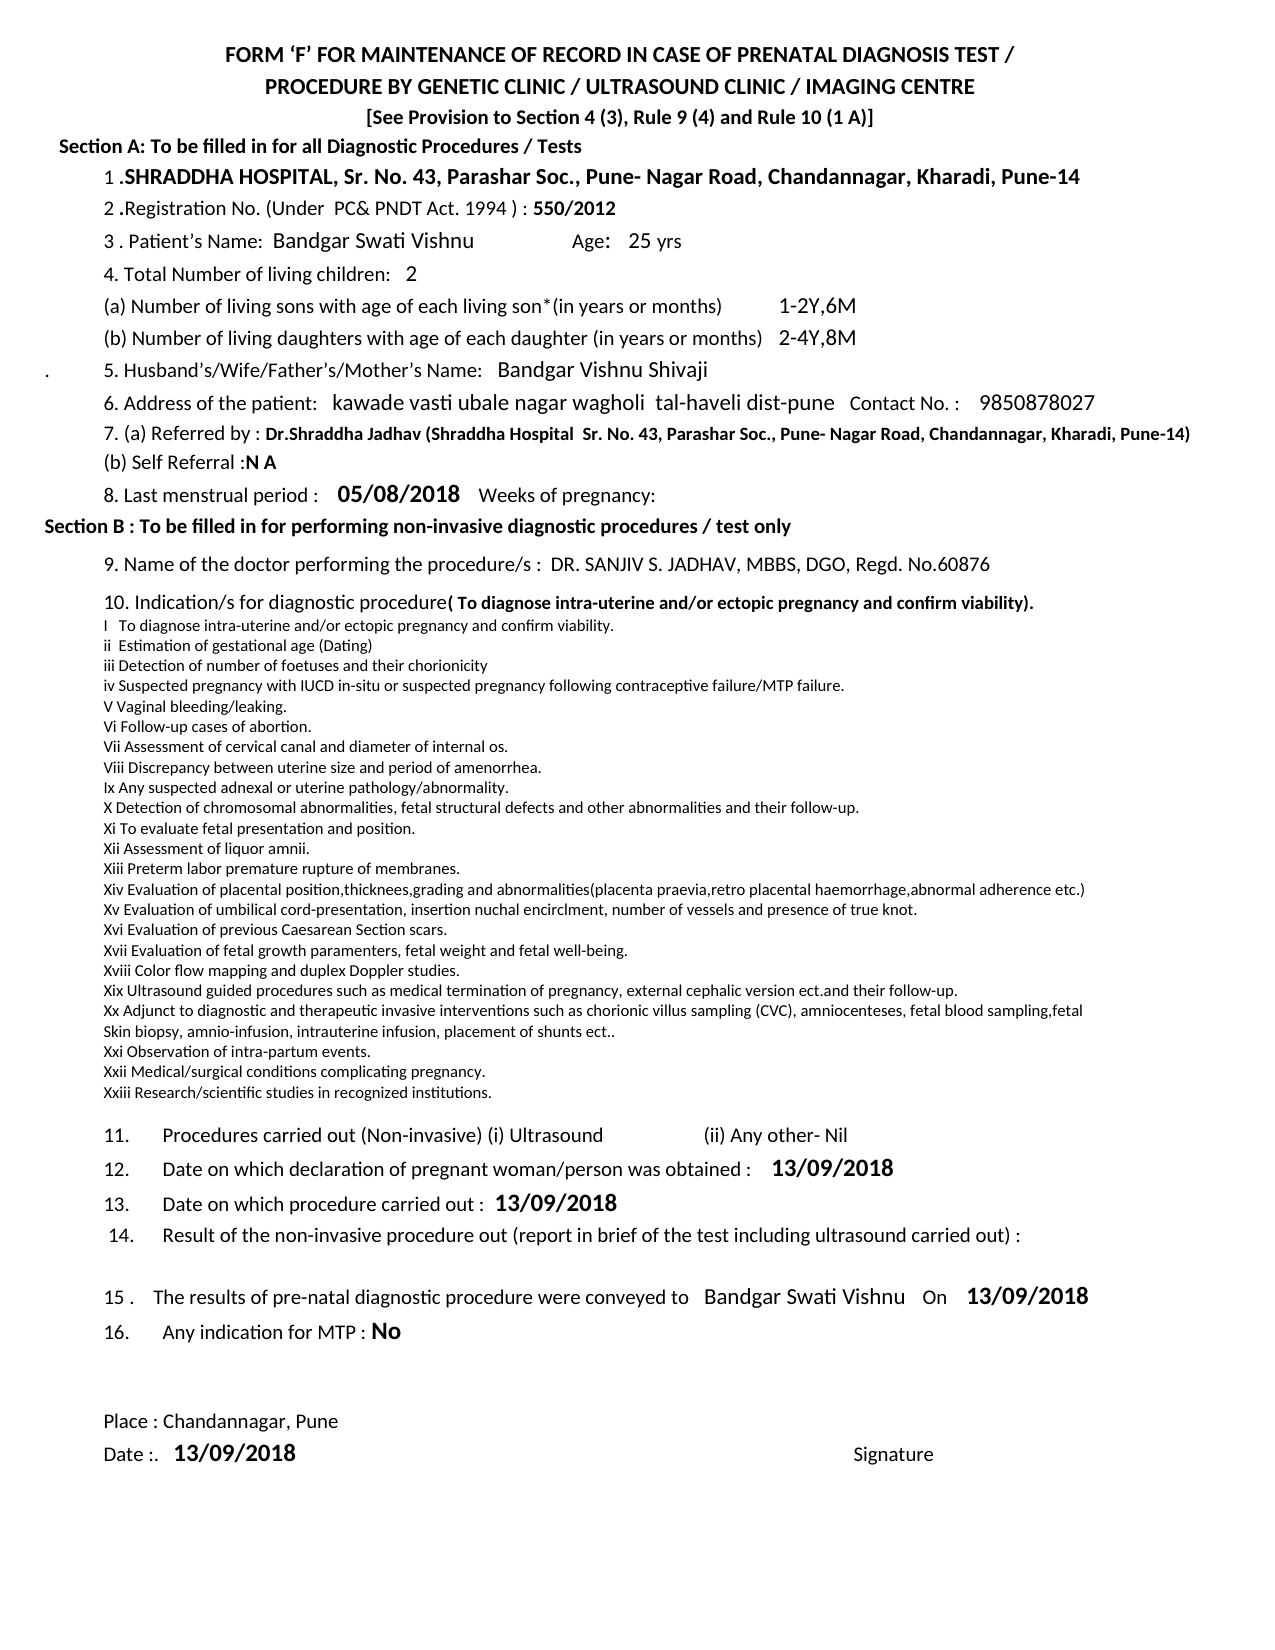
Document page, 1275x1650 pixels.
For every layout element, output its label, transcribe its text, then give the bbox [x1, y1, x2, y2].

text Vi Follow-up cases of abortion. [0, 716, 1196, 737]
text Xiv Evaluation of placental position,thicknees,grading and abnormalities(placenta praevia,retro placental haemorrhage,abnormal adherence etc.) [0, 879, 1275, 899]
text 13. Date on which procedure carried out : [0, 1187, 1275, 1217]
text Skin biopsy, amnio-infusion, intrauterine infusion, placement of shunts ect.. [0, 1021, 1275, 1041]
text 8. Last menstrual period : Weeks of pregnancy: [44, 478, 1255, 509]
text Xii Assessment of liquor amnii. [0, 838, 1196, 858]
text Viii Discrepancy between uterine size and period of amenorrhea. [0, 757, 1196, 777]
text Xvi Evaluation of previous Caesarean Section scars. [0, 919, 1275, 940]
text (a) Number of living sons with age of each living son*(in years or months) [44, 291, 1255, 319]
text 7. (a) Referred by : Dr.Shraddha Jadhav (Shraddha Hospital Sr. No. 43, Parashar Soc., Pune- Nagar Road, Chandannagar, Kharadi, Pune-14) [44, 420, 1255, 445]
text Xiii Preterm labor premature rupture of membranes. [0, 858, 1196, 879]
text Ix Any suspected adnexal or uterine pathology/abnormality. [0, 777, 1196, 798]
text Xxi Observation of intra-partum events. [103, 1041, 1275, 1062]
text Xx Adjunct to diagnostic and therapeutic invasive interventions such as chorionic villus sampling (CVC), amniocenteses, fetal blood sampling,fetal [0, 1001, 1275, 1021]
text Xi To evaluate fetal presentation and position. [0, 818, 1196, 838]
text [See Provision to Section 4 (3), Rule 9 (4) and Rule 10 (1 A)] [44, 104, 1196, 129]
text 3 . Patient’s Name: Age: yrs [44, 224, 1166, 254]
text I To diagnose intra-uterine and/or ectopic pregnancy and confirm viability. [75, 615, 1255, 635]
text 14. Result of the non-invasive procedure out (report in brief of the test including ultrasound carried out) : [103, 1222, 1226, 1247]
text Section B : To be filled in for performing non-invasive diagnostic procedures / test only [44, 513, 1255, 538]
text iii Detection of number of foetuses and their chorionicity [0, 655, 1196, 676]
text Xvii Evaluation of fetal growth paramenters, fetal weight and fetal well-being. [0, 940, 1275, 960]
text 12. Date on which declaration of pregnant woman/person was obtained : [0, 1152, 1275, 1182]
text Xv Evaluation of umbilical cord-presentation, insertion nuchal encirclment, number of vessels and presence of true knot. [0, 899, 1275, 919]
text 11. Procedures carried out (Non-invasive) (i) Ultrasound (ii) Any other- Nil [0, 1123, 1275, 1148]
text Xviii Color flow mapping and duplex Doppler studies. [0, 960, 1275, 980]
text 6. Address of the patient: Contact No. : [103, 388, 1255, 416]
text Vii Assessment of cervical canal and diameter of internal os. [0, 737, 1196, 757]
text 4. Total Number of living children: [44, 259, 1196, 287]
text 1 .SHRADDHA HOSPITAL, Sr. No. 43, Parashar Soc., Pune- Nagar Road, Chandannagar, Kharadi, Pune-14 [44, 162, 1196, 191]
text Date :. Signature [0, 1438, 1275, 1468]
text 9. Name of the doctor performing the procedure/s : DR. SANJIV S. JADHAV, MBBS, DGO, Regd. No.60876 [0, 551, 1255, 577]
text 15 . The results of pre-natal diagnostic procedure were conveyed to On [0, 1280, 1275, 1311]
text iv Suspected pregnancy with IUCD in-situ or suspected pregnancy following contraceptive failure/MTP failure. [0, 676, 1196, 696]
text 16. Any indication for MTP : No [0, 1315, 1275, 1346]
text (b) Number of living daughters with age of each daughter (in years or months) [44, 323, 1255, 351]
text . 5. Husband’s/Wife/Father’s/Mother’s Name: [44, 355, 1255, 383]
text 10. Indication/s for diagnostic procedure( To diagnose intra-uterine and/or ectopic pregnancy and confirm viability). [75, 589, 1255, 615]
text (b) Self Referral :N A [44, 449, 1255, 474]
text ii Estimation of gestational age (Dating) [0, 635, 1196, 655]
text Xxiii Research/scientific studies in recognized institutions. [0, 1082, 1275, 1102]
text Xix Ultrasound guided procedures such as medical termination of pregnancy, external cephalic version ect.and their follow-up. [0, 980, 1275, 1001]
text Place : Chandannagar, Pune [0, 1408, 1275, 1434]
text X Detection of chromosomal abnormalities, fetal structural defects and other abnormalities and their follow-up. [0, 798, 1196, 818]
text Xxii Medical/surgical conditions complicating pregnancy. [0, 1062, 1275, 1082]
text FORM ‘F’ FOR MAINTENANCE OF RECORD IN CASE OF PRENATAL DIAGNOSIS TEST / [44, 40, 1196, 68]
text PROCEDURE BY GENETIC CLINIC / ULTRASOUND CLINIC / IMAGING CENTRE [44, 72, 1196, 100]
text Section A: To be filled in for all Diagnostic Procedures / Tests [44, 133, 1196, 159]
text 2 .Registration No. (Under PC& PNDT Act. 1994 ) : 550/2012 [44, 195, 1196, 220]
text V Vaginal bleeding/leaking. [0, 696, 1196, 716]
